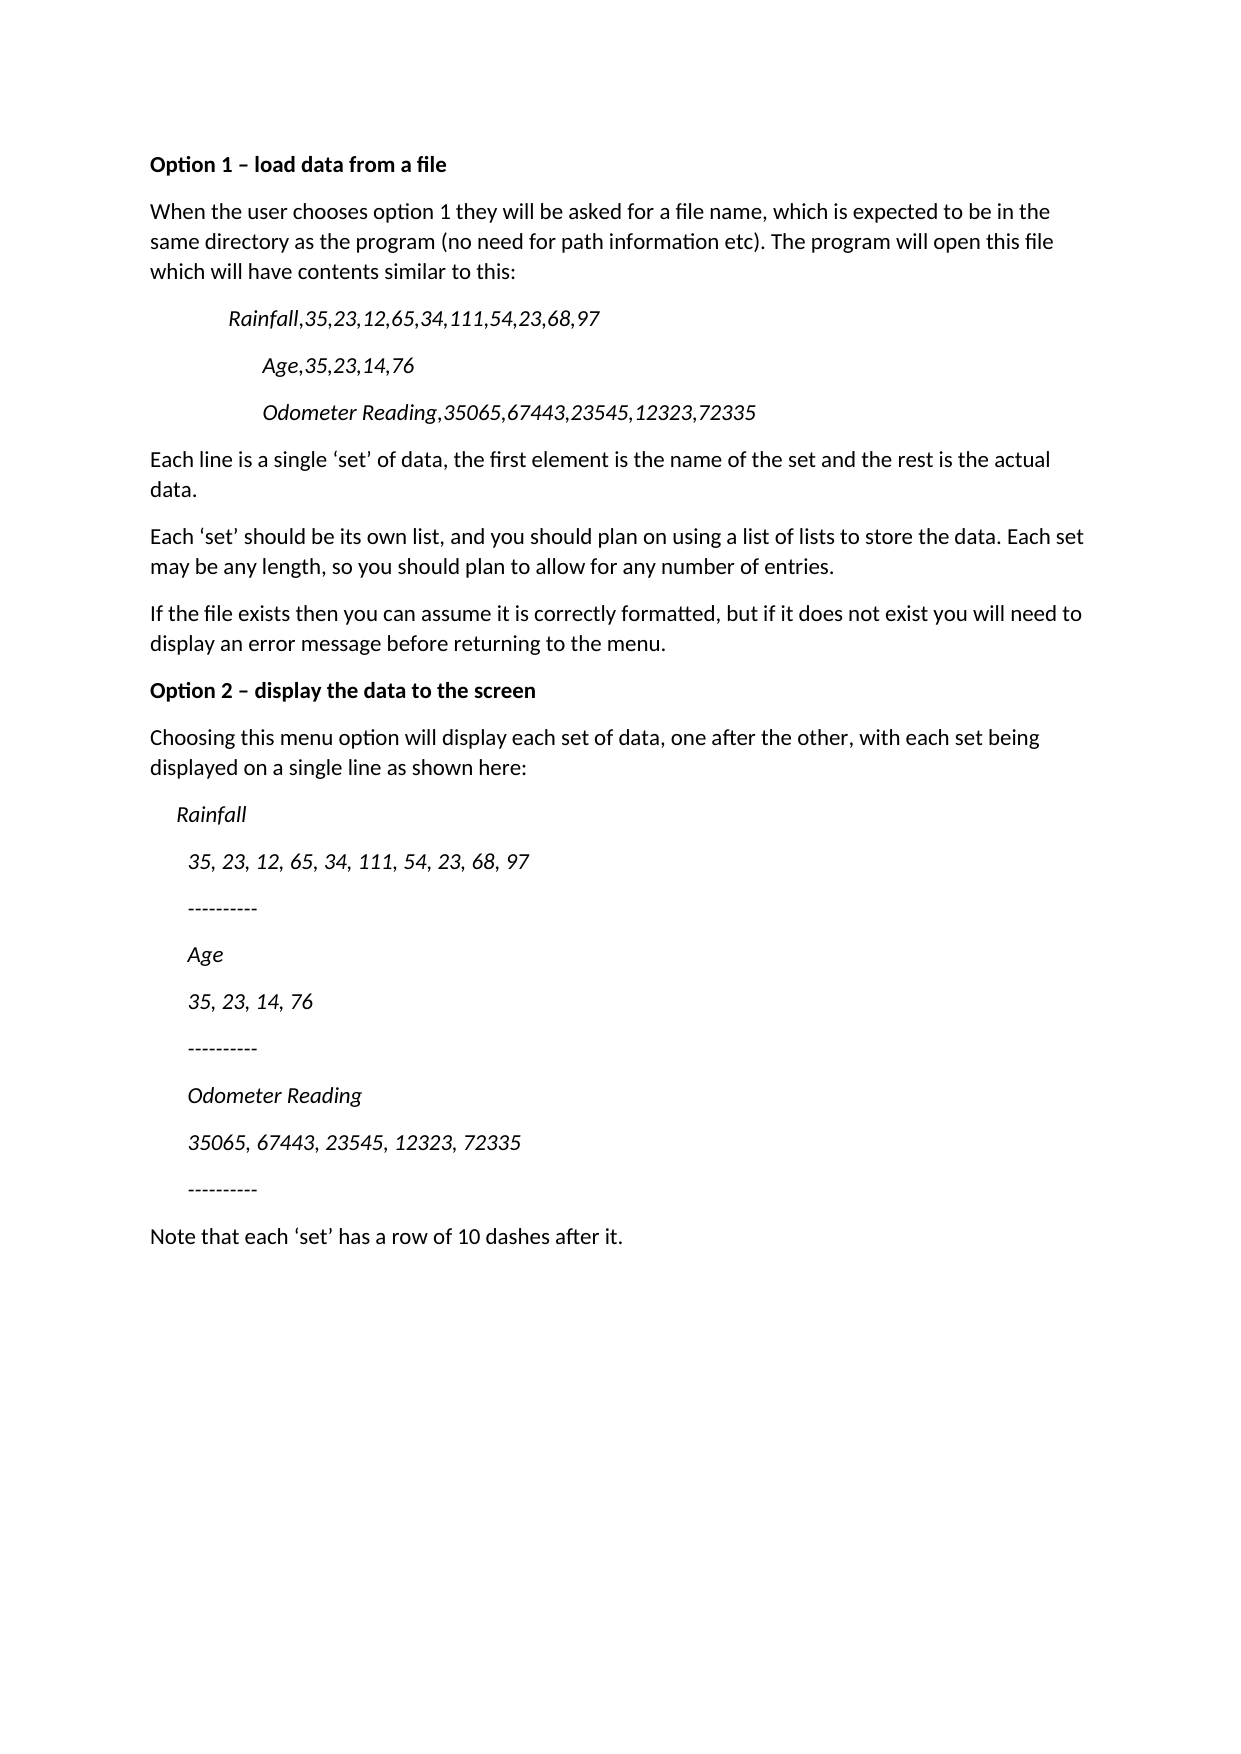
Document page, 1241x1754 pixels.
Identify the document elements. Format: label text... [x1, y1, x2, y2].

text ---------- [150, 1034, 1090, 1062]
text 35, 23, 14, 76 [150, 987, 1090, 1016]
text Odometer Reading [150, 1081, 1090, 1109]
text Each line is a single ‘set’ of data, the first element is the name of the set and the rest is the actual data. [150, 445, 1090, 503]
text Note that each ‘set’ has a row of 10 dashes after it. [150, 1222, 1090, 1250]
text Rainfall,35,23,12,65,34,111,54,23,68,97 [150, 304, 1090, 332]
text ---------- [150, 1175, 1090, 1203]
text 35065, 67443, 23545, 12323, 72335 [150, 1128, 1090, 1156]
text Option 2 – display the data to the screen [150, 676, 1090, 704]
text Rainfall [150, 800, 1090, 828]
text Age,35,23,14,76 [150, 351, 1090, 379]
text Option 1 – load data from a file [150, 150, 1090, 178]
text Choosing this menu option will display each set of data, one after the other, with each set being displayed on a single line as shown here: [150, 723, 1090, 781]
text If the file exists then you can assume it is correctly formatted, but if it does not exist you will need to display an error message before returning to the menu. [150, 599, 1090, 657]
text Each ‘set’ should be its own list, and you should plan on using a list of lists to store the data. Each set may be any length, so you should plan to allow for any number of entries. [150, 522, 1090, 580]
text Odometer Reading,35065,67443,23545,12323,72335 [150, 398, 1090, 426]
text ---------- [150, 894, 1090, 922]
text When the user chooses option 1 they will be asked for a file name, which is expected to be in the same directory as the program (no need for path information etc). The program will open this file which will have contents similar to this: [150, 197, 1090, 285]
text 35, 23, 12, 65, 34, 111, 54, 23, 68, 97 [150, 847, 1090, 875]
text Age [150, 941, 1090, 969]
